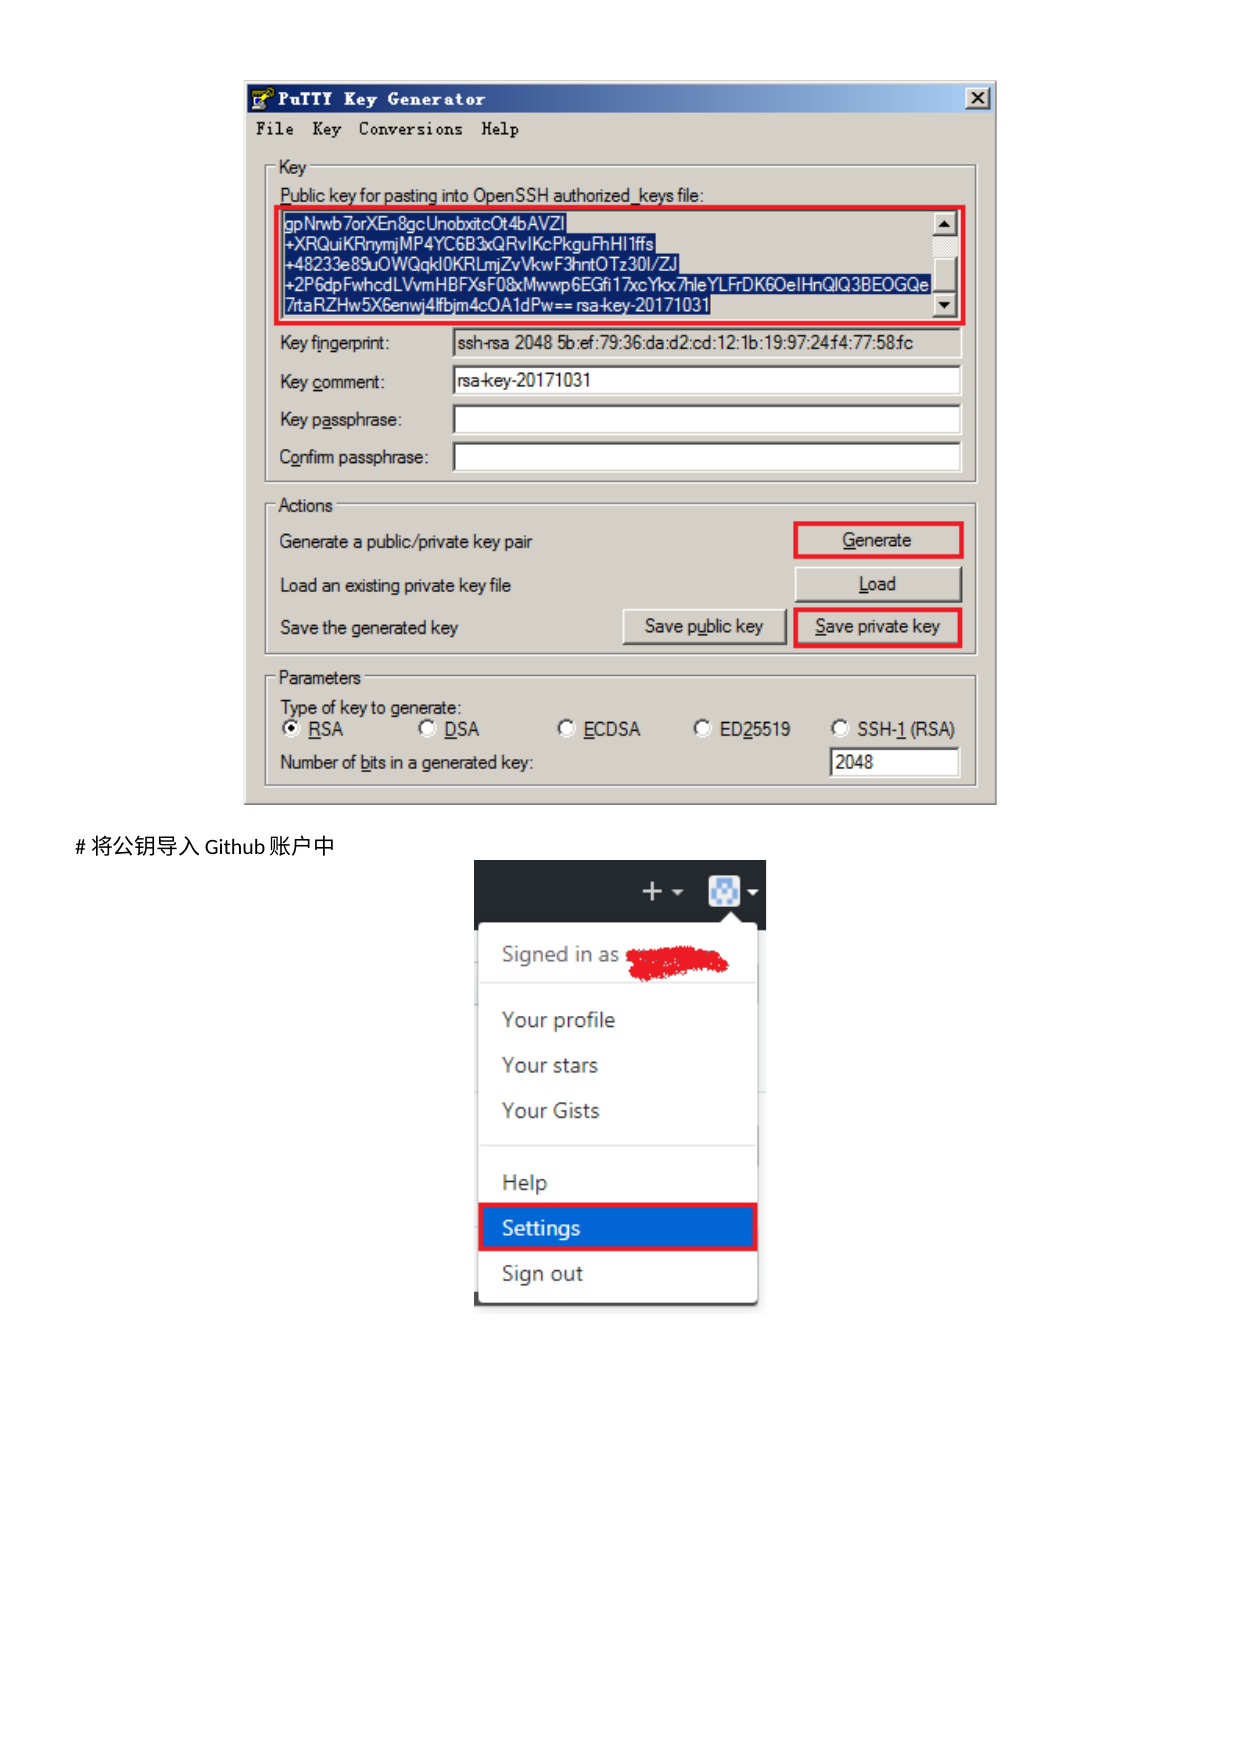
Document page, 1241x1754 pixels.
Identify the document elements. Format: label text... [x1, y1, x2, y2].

text # 将公钥导入Github账户中 [75, 828, 1165, 861]
picture [474, 860, 767, 1314]
picture [243, 80, 997, 805]
